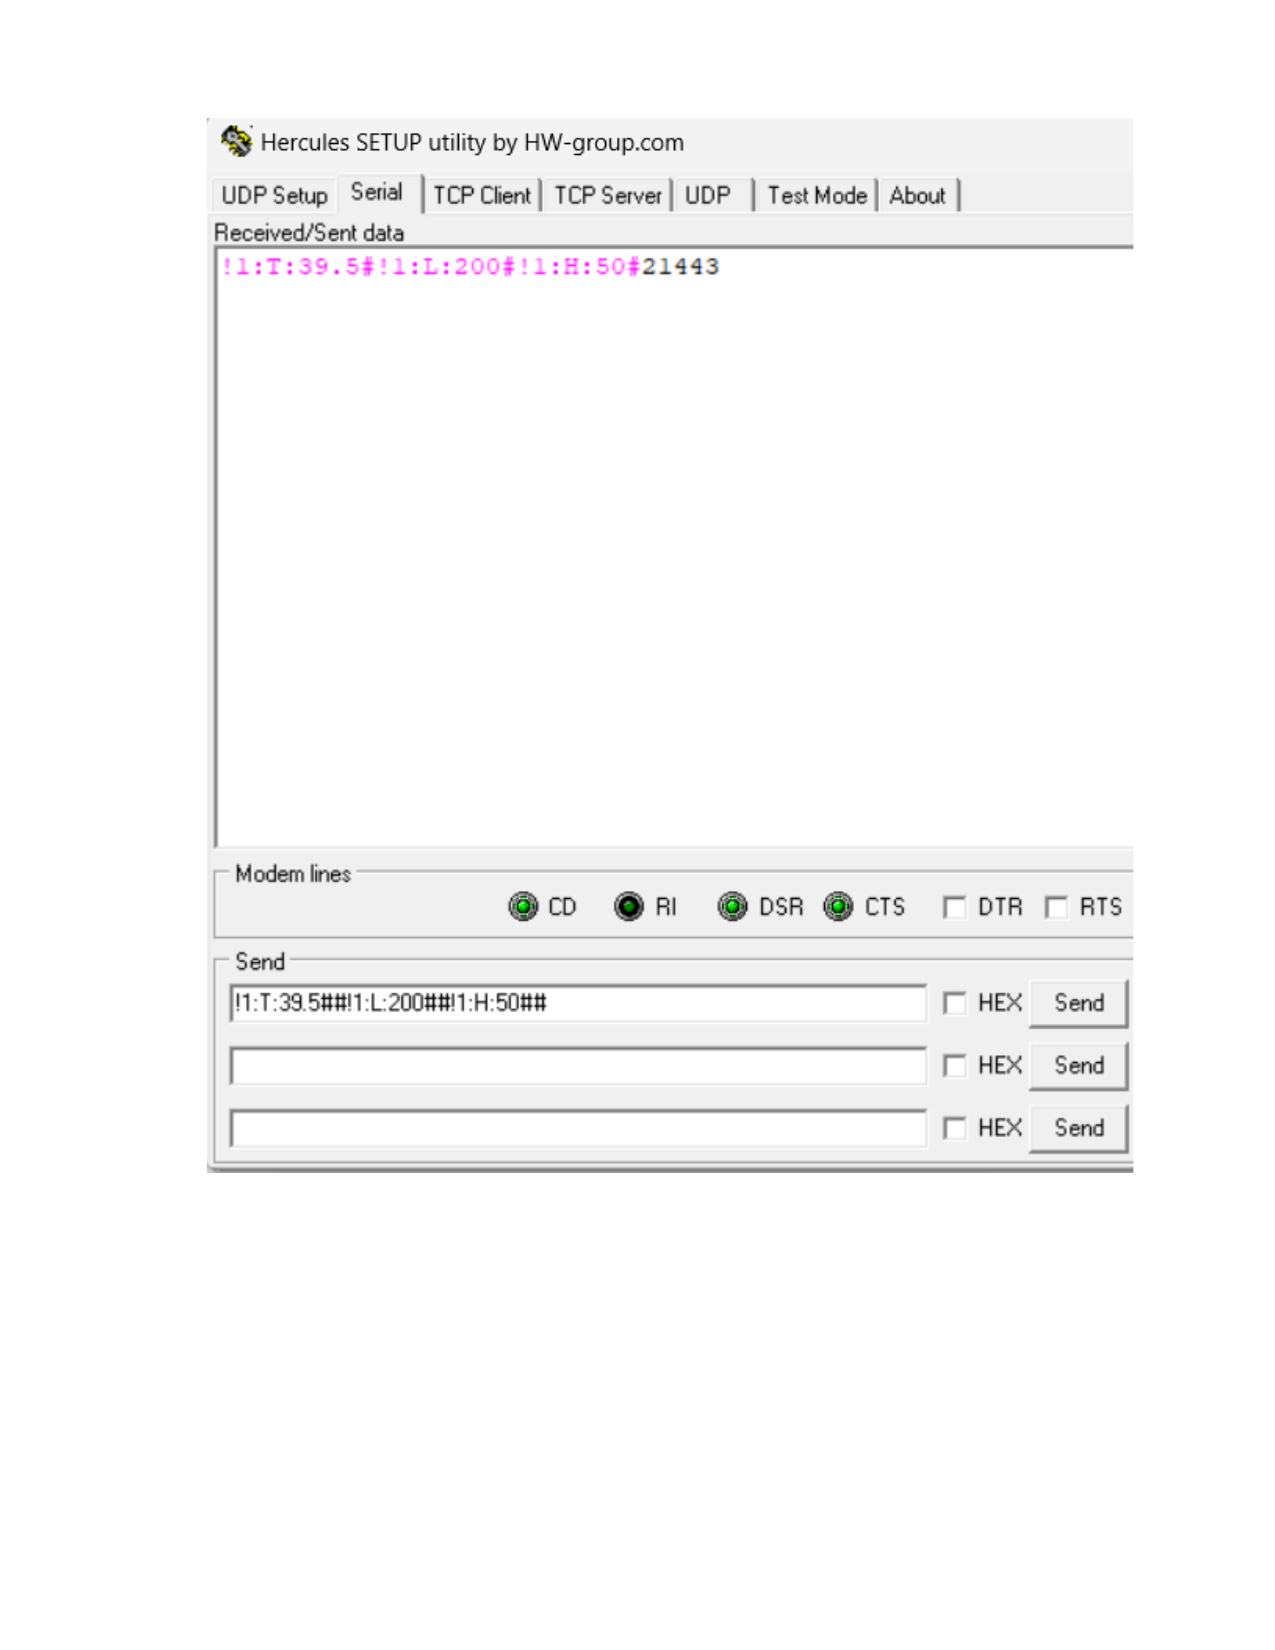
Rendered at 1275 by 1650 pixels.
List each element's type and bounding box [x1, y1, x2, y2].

picture [206, 118, 1134, 1173]
